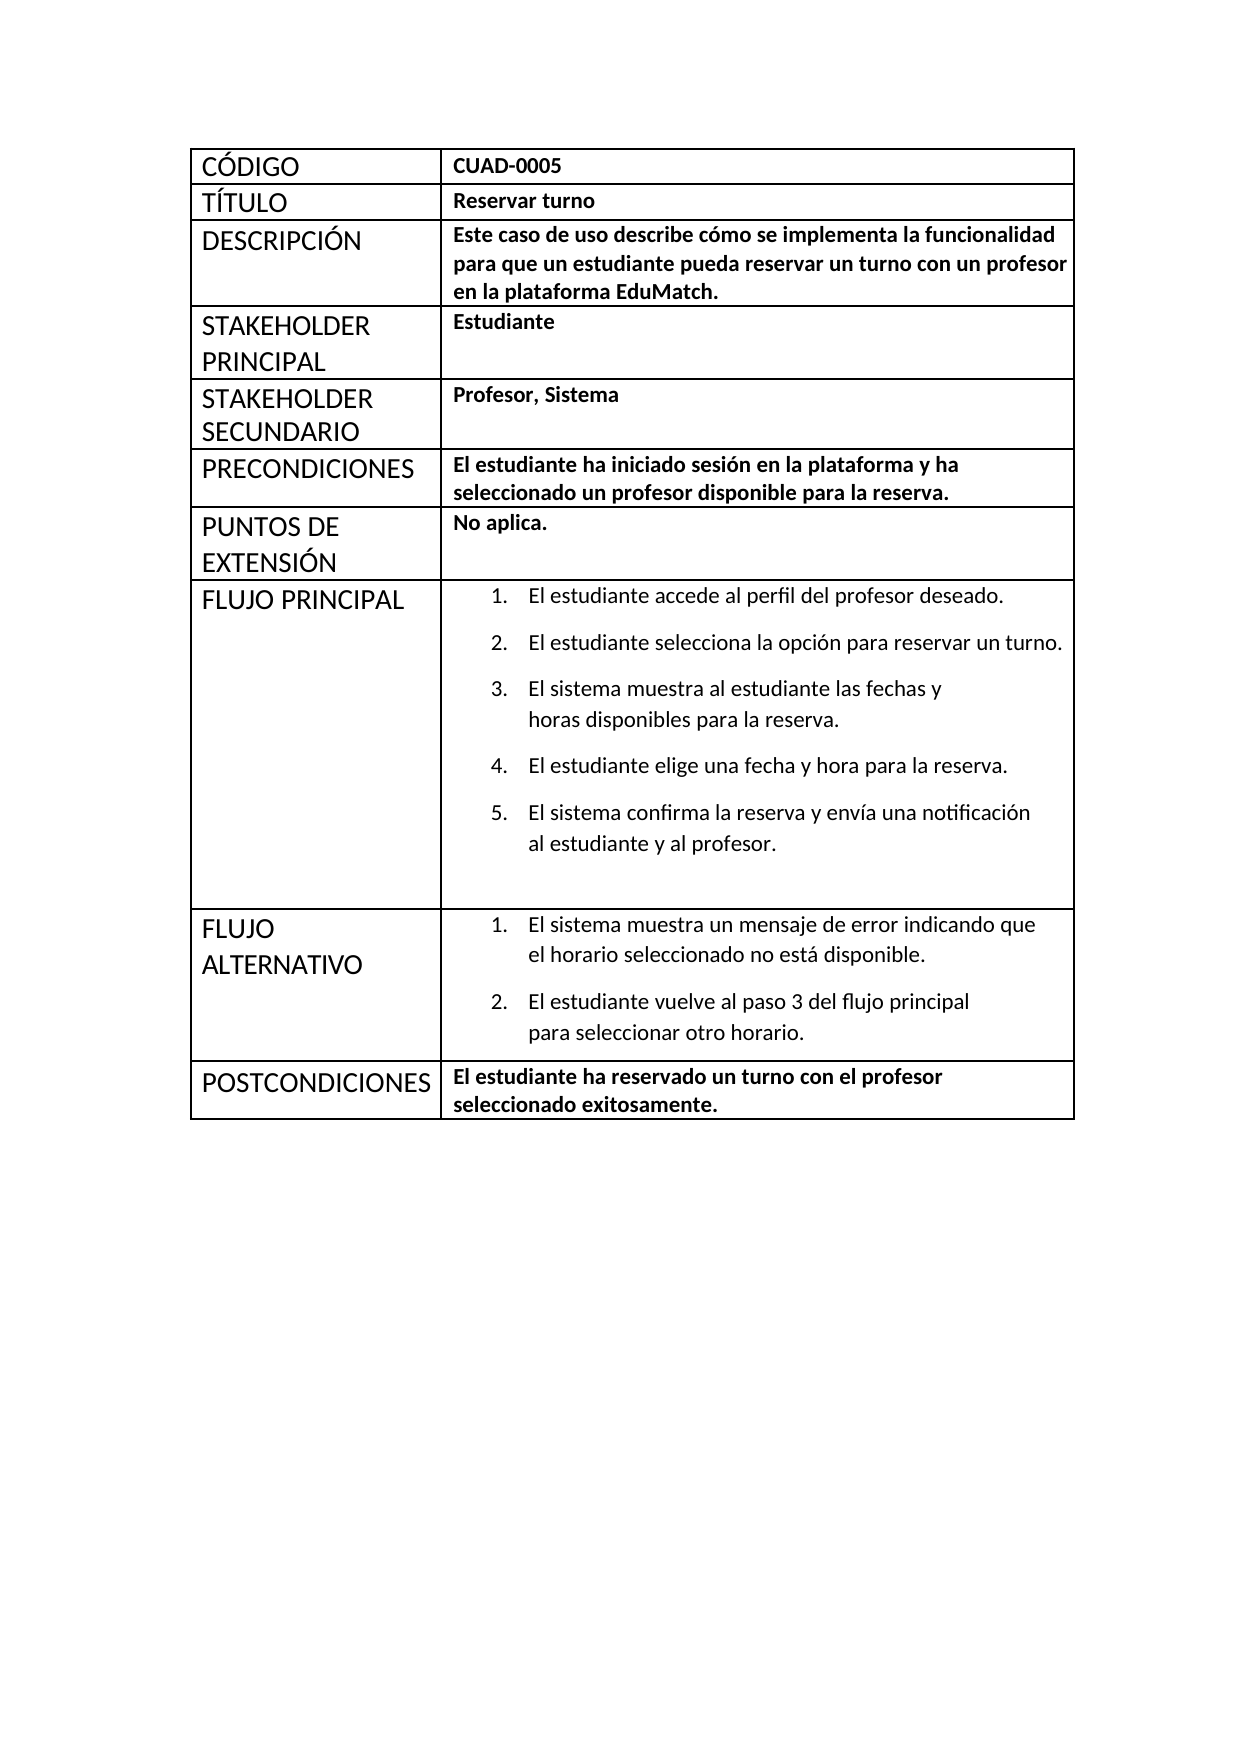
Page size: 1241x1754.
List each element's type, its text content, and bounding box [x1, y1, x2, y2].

table_cell POSTCONDICIONES [192, 1062, 440, 1118]
table_cell El sistema muestra un mensaje de error indicando que el horario seleccionado no está disponible. El estudiante vuelve al paso 3 del flujo principal para seleccionar otro horario. [442, 910, 1073, 1060]
table_cell Estudiante [442, 307, 1073, 378]
table_cell Reservar turno [442, 185, 1073, 218]
table_cell FLUJO PRINCIPAL [192, 581, 440, 908]
table_cell El estudiante accede al perfil del profesor deseado. El estudiante selecciona la opción para reservar un turno. El sistema muestra al estudiante las fechas y horas disponibles para la reserva. El estudiante elige una fecha y hora para la reserva. El sistema confirma la reserva y envía una notificación al estudiante y al profesor. [442, 581, 1073, 908]
table_cell El estudiante ha reservado un turno con el profesor seleccionado exitosamente. [442, 1062, 1073, 1118]
table_header CUAD-0005 [442, 150, 1073, 183]
table_cell FLUJO ALTERNATIVO [192, 910, 440, 1060]
table_cell El estudiante ha iniciado sesión en la plataforma y ha seleccionado un profesor disponible para la reserva. [442, 450, 1073, 506]
table_cell TÍTULO [192, 185, 440, 218]
table_cell No aplica. [442, 508, 1073, 579]
table_cell Profesor, Sistema [442, 380, 1073, 448]
table_header CÓDIGO [192, 150, 440, 183]
table_cell Este caso de uso describe cómo se implementa la funcionalidad para que un estudiante pueda reservar un turno con un profesor en la plataforma EduMatch. [442, 221, 1073, 305]
table_cell DESCRIPCIÓN [192, 221, 440, 305]
table_cell PRECONDICIONES [192, 450, 440, 506]
table_cell STAKEHOLDER PRINCIPAL [192, 307, 440, 378]
table_cell STAKEHOLDER SECUNDARIO [192, 380, 440, 448]
table_cell PUNTOS DE EXTENSIÓN [192, 508, 440, 579]
